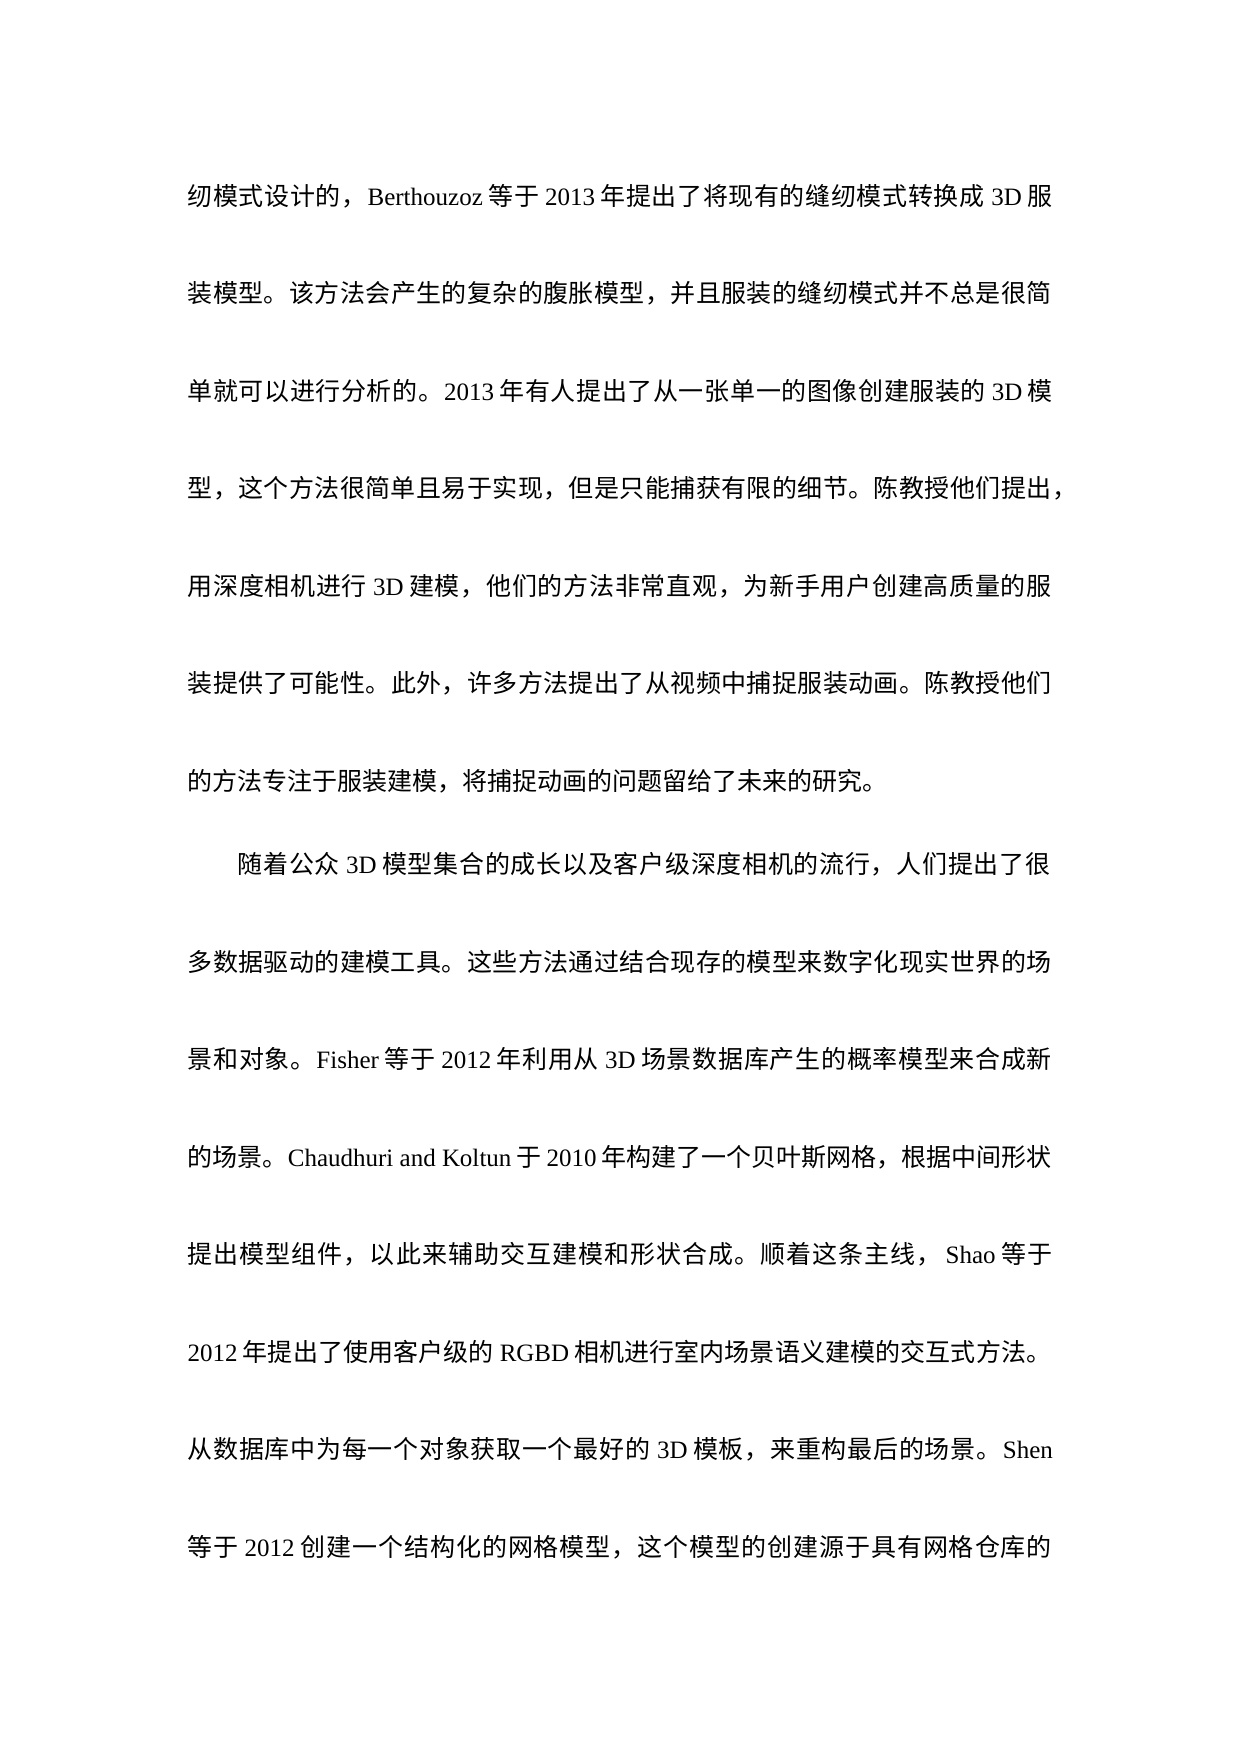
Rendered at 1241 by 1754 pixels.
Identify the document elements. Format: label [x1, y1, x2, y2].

text [187, 830, 1053, 1578]
text [187, 162, 1053, 812]
